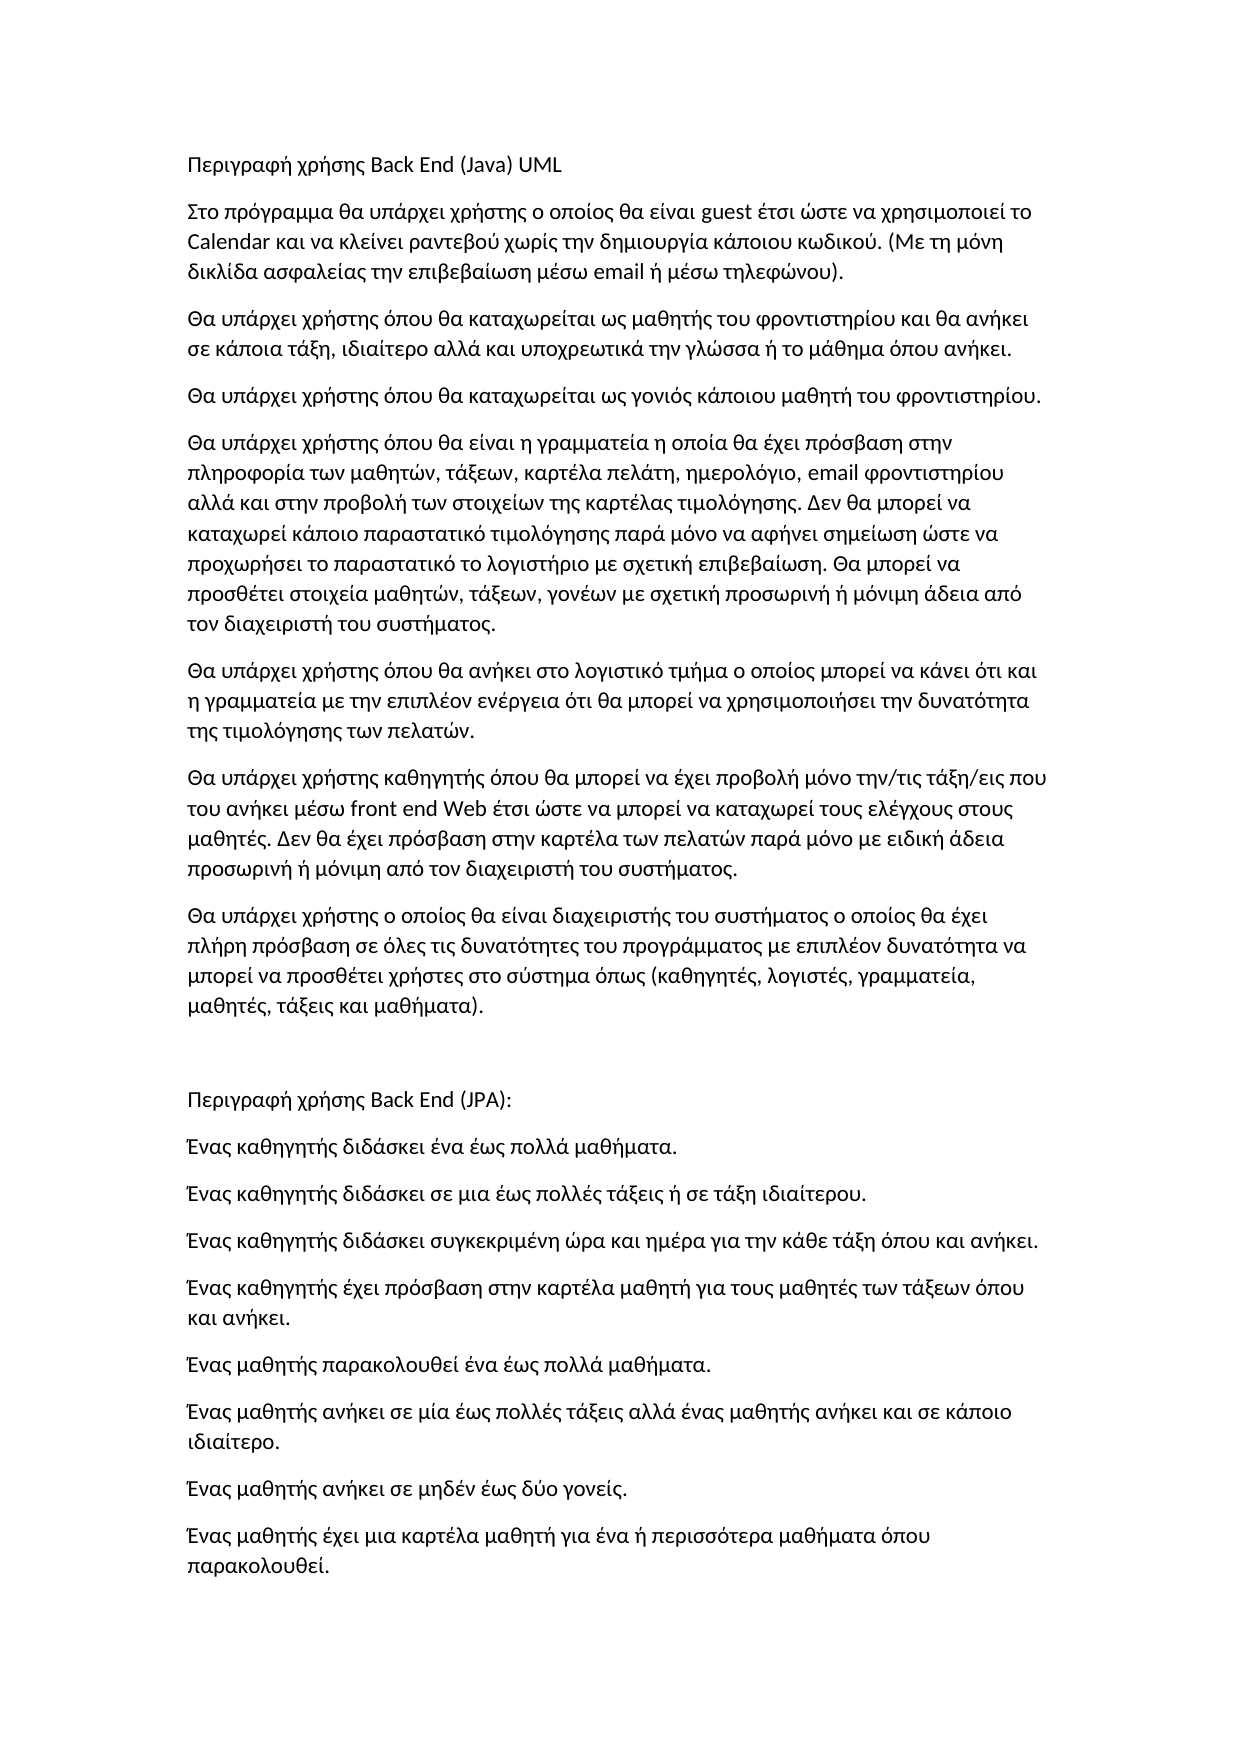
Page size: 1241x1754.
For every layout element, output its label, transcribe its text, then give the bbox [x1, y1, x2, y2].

text Θα υπάρχει χρήστης όπου θα καταχωρείται ως γονιός κάποιου μαθητή του φροντιστηρίου. [187, 381, 1053, 409]
text Ένας μαθητής παρακολουθεί ένα έως πολλά μαθήματα. [187, 1350, 1053, 1378]
text Ένας καθηγητής διδάσκει συγκεκριμένη ώρα και ημέρα για την κάθε τάξη όπου και ανήκει. [187, 1226, 1053, 1254]
text Ένας μαθητής ανήκει σε μία έως πολλές τάξεις αλλά ένας μαθητής ανήκει και σε κάποιο ιδιαίτερο. [187, 1397, 1053, 1455]
text Θα υπάρχει χρήστης όπου θα είναι η γραμματεία η οποία θα έχει πρόσβαση στην πληροφορία των μαθητών, τάξεων, καρτέλα πελάτη, ημερολόγιο, email φροντιστηρίου αλλά και στην προβολή των στοιχείων της καρτέλας τιμολόγησης. Δεν θα μπορεί να καταχωρεί κάποιο παραστατικό τιμολόγησης παρά μόνο να αφήνει σημείωση ώστε να προχωρήσει το παραστατικό το λογιστήριο με σχετική επιβεβαίωση. Θα μπορεί να προσθέτει στοιχεία μαθητών, τάξεων, γονέων με σχετική προσωρινή ή μόνιμη άδεια από τον διαχειριστή του συστήματος. [187, 428, 1053, 637]
text Ένας καθηγητής διδάσκει ένα έως πολλά μαθήματα. [187, 1132, 1053, 1160]
text Θα υπάρχει χρήστης όπου θα καταχωρείται ως μαθητής του φροντιστηρίου και θα ανήκει σε κάποια τάξη, ιδιαίτερο αλλά και υποχρεωτικά την γλώσσα ή το μάθημα όπου ανήκει. [187, 304, 1053, 362]
text Θα υπάρχει χρήστης ο οποίος θα είναι διαχειριστής του συστήματος ο οποίος θα έχει πλήρη πρόσβαση σε όλες τις δυνατότητες του προγράμματος με επιπλέον δυνατότητα να μπορεί να προσθέτει χρήστες στο σύστημα όπως (καθηγητές, λογιστές, γραμματεία, μαθητές, τάξεις και μαθήματα). [187, 901, 1053, 1020]
text Ένας μαθητής έχει μια καρτέλα μαθητή για ένα ή περισσότερα μαθήματα όπου παρακολουθεί. [187, 1521, 1053, 1579]
text Περιγραφή χρήσης Back End (Java) UML [187, 150, 1053, 178]
text Ένας καθηγητής διδάσκει σε μια έως πολλές τάξεις ή σε τάξη ιδιαίτερου. [187, 1179, 1053, 1207]
text Θα υπάρχει χρήστης όπου θα ανήκει στο λογιστικό τμήμα ο οποίος μπορεί να κάνει ότι και η γραμματεία με την επιπλέον ενέργεια ότι θα μπορεί να χρησιμοποιήσει την δυνατότητα της τιμολόγησης των πελατών. [187, 656, 1053, 745]
text Θα υπάρχει χρήστης καθηγητής όπου θα μπορεί να έχει προβολή μόνο την/τις τάξη/εις που του ανήκει μέσω front end Web έτσι ώστε να μπορεί να καταχωρεί τους ελέγχους στους μαθητές. Δεν θα έχει πρόσβαση στην καρτέλα των πελατών παρά μόνο με ειδική άδεια προσωρινή ή μόνιμη από τον διαχειριστή του συστήματος. [187, 763, 1053, 882]
text Ένας καθηγητής έχει πρόσβαση στην καρτέλα μαθητή για τους μαθητές των τάξεων όπου και ανήκει. [187, 1273, 1053, 1331]
text Ένας μαθητής ανήκει σε μηδέν έως δύο γονείς. [187, 1474, 1053, 1502]
text Στο πρόγραμμα θα υπάρχει χρήστης ο οποίος θα είναι guest έτσι ώστε να χρησιμοποιεί το Calendar και να κλείνει ραντεβού χωρίς την δημιουργία κάποιου κωδικού. (Με τη μόνη δικλίδα ασφαλείας την επιβεβαίωση μέσω email ή μέσω τηλεφώνου). [187, 197, 1053, 285]
text Περιγραφή χρήσης Back End (JPA): [187, 1085, 1053, 1113]
